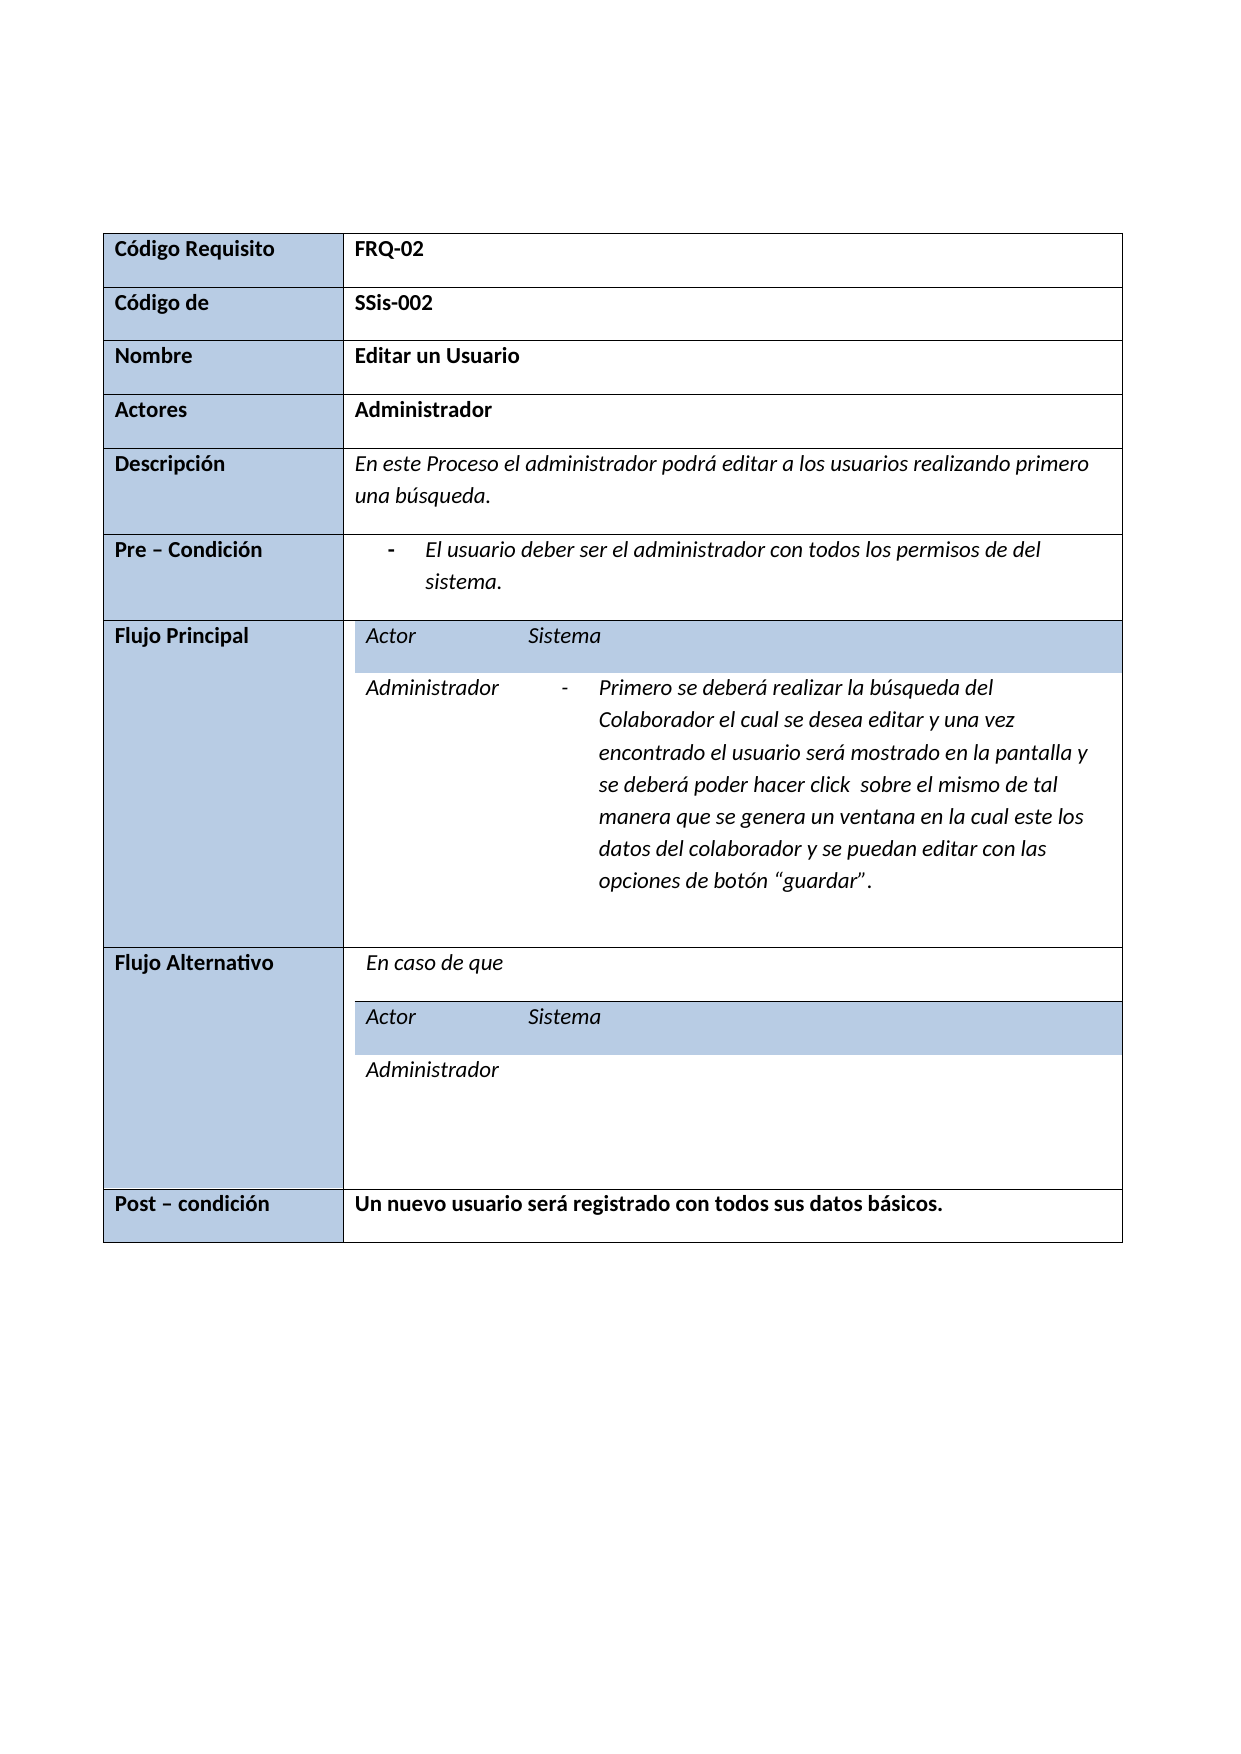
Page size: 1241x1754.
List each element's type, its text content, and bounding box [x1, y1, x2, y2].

table_header Código Requisito [104, 234, 343, 287]
table_cell Un nuevo usuario será registrado con todos sus datos básicos. [344, 1190, 1122, 1242]
table_cell [344, 948, 1122, 1188]
table_cell Administrador [344, 395, 1122, 448]
table_cell Flujo Alternativo [104, 948, 343, 1188]
table_header FRQ-02 [344, 234, 1122, 287]
table_cell Código de [104, 288, 343, 340]
table_cell SSis-002 [344, 288, 1122, 340]
table_cell En este Proceso el administrador podrá editar a los usuarios realizando primero una búsqueda. [344, 449, 1122, 534]
table_cell Editar un Usuario [344, 341, 1122, 394]
table_cell Flujo Principal [104, 621, 343, 947]
table_cell [344, 621, 1122, 947]
table_cell Pre – Condición [104, 535, 343, 620]
table_cell Nombre [104, 341, 343, 394]
table_cell Descripción [104, 449, 343, 534]
table_cell Actores [104, 395, 343, 448]
table_cell Post – condición [104, 1190, 343, 1242]
table_cell El usuario deber ser el administrador con todos los permisos de del sistema. [344, 535, 1122, 620]
